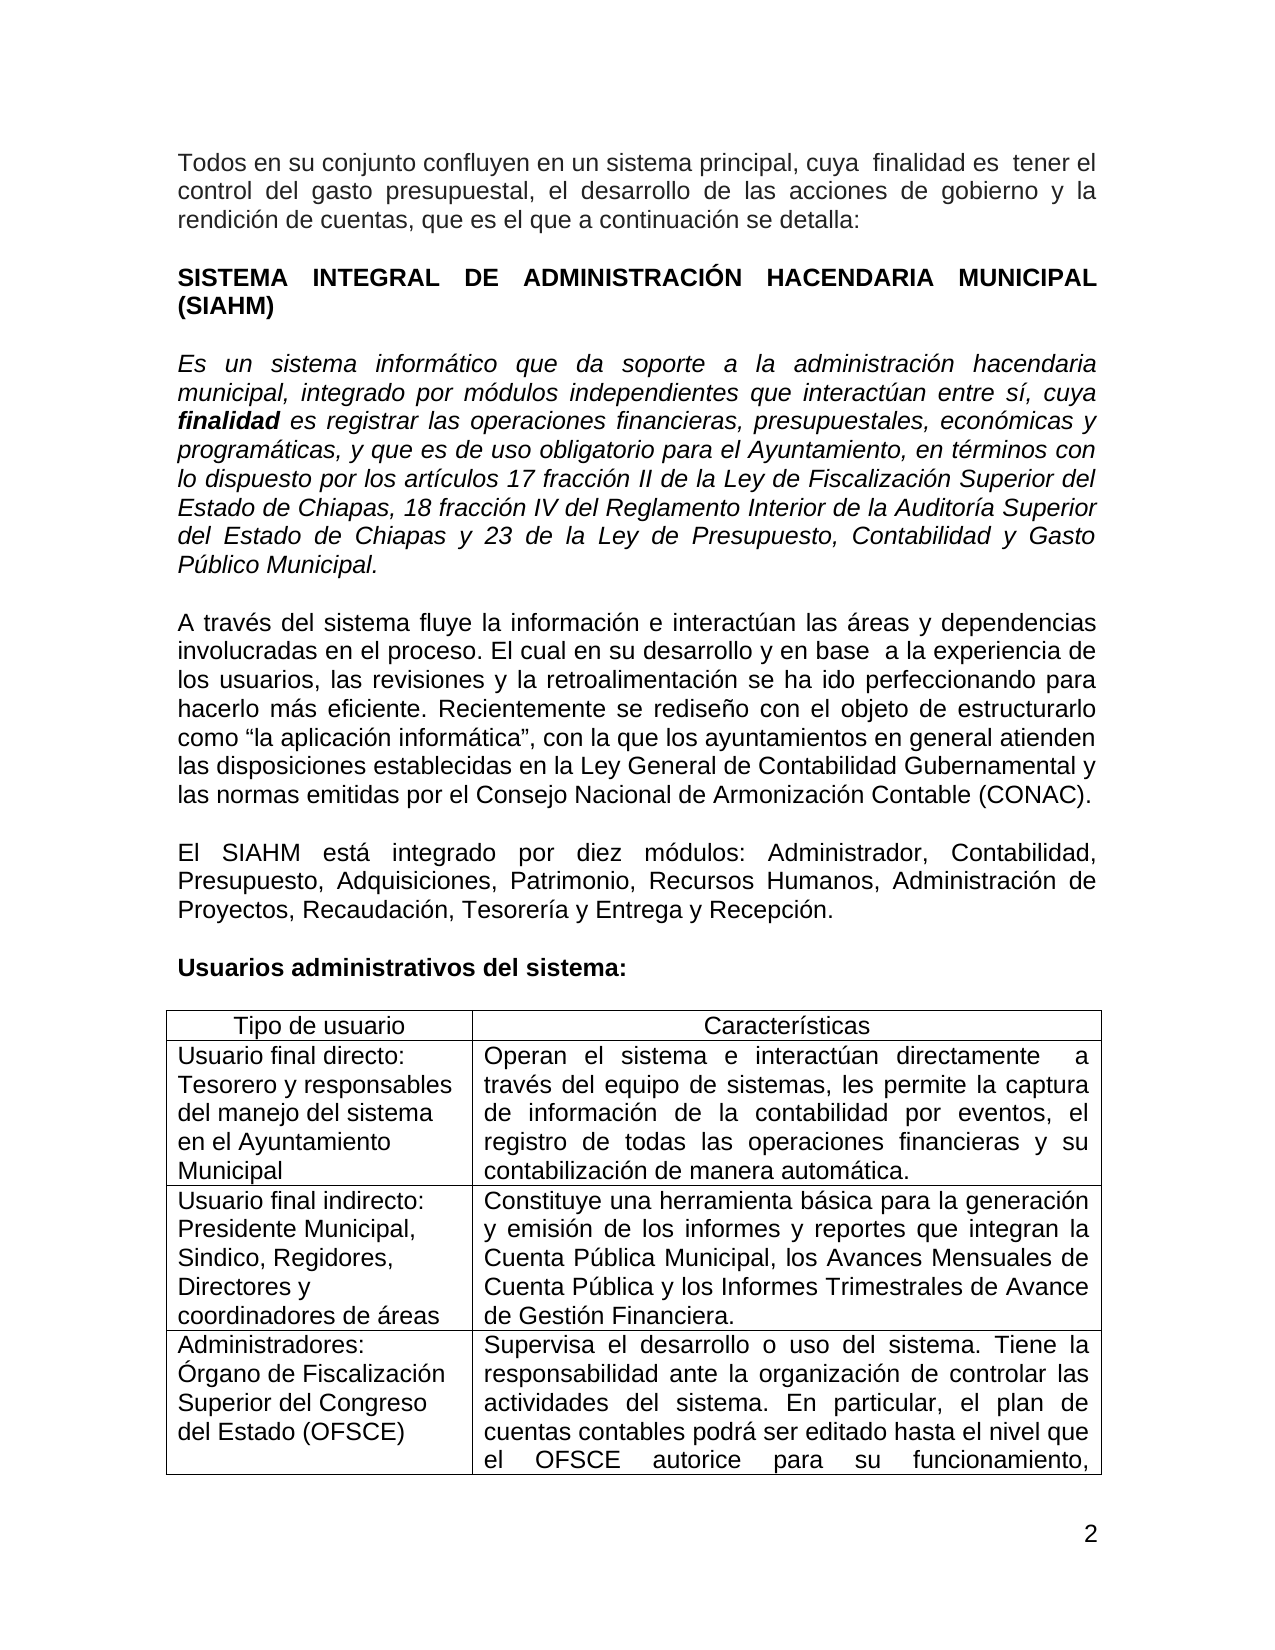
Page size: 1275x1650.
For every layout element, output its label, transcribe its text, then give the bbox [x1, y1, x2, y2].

text A través del sistema fluye la información e interactúan las áreas y dependencias involucradas en el proceso. El cual en su desarrollo y en base a la experiencia de los usuarios, las revisiones y la retroalimentación se ha ido perfeccionando para hacerlo más eficiente. Recientemente se rediseño con el objeto de estructurarlo como “la aplicación informática”, con la que los ayuntamientos en general atienden las disposiciones establecidas en la Ley General de Contabilidad Gubernamental y las normas emitidas por el Consejo Nacional de Armonización Contable (CONAC). [177, 608, 1098, 809]
table_header Características [473, 1011, 1101, 1040]
text Todos en su conjunto confluyen en un sistema principal, cuya finalidad es tener el control del gasto presupuestal, el desarrollo de las acciones de gobierno y la rendición de cuentas, que es el que a continuación se detalla: [177, 148, 1098, 234]
table_cell Constituye una herramienta básica para la generación y emisión de los informes y reportes que integran la Cuenta Pública Municipal, los Avances Mensuales de Cuenta Pública y los Informes Trimestrales de Avance de Gestión Financiera. [473, 1186, 1101, 1329]
table_cell Usuario final indirecto: Presidente Municipal, Sindico, Regidores, Directores y coordinadores de áreas [167, 1186, 472, 1329]
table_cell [473, 1331, 1101, 1474]
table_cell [167, 1331, 472, 1474]
table_cell Usuario final directo: Tesorero y responsables del manejo del sistema en el Ayuntamiento Municipal [167, 1041, 472, 1185]
table_header Tipo de usuario [167, 1011, 472, 1040]
table_cell Operan el sistema e interactúan directamente a través del equipo de sistemas, les permite la captura de información de la contabilidad por eventos, el registro de todas las operaciones financieras y su contabilización de manera automática. [473, 1041, 1101, 1185]
text Usuarios administrativos del sistema: [177, 953, 1098, 981]
text El SIAHM está integrado por diez módulos: Administrador, Contabilidad, Presupuesto, Adquisiciones, Patrimonio, Recursos Humanos, Administración de Proyectos, Recaudación, Tesorería y Entrega y Recepción. [177, 838, 1098, 924]
text SISTEMA INTEGRAL DE ADMINISTRACIÓN HACENDARIA MUNICIPAL (SIAHM) [177, 263, 1098, 320]
text Es un sistema informático que da soporte a la administración hacendaria municipal, integrado por módulos independientes que interactúan entre sí, cuya finalidad es registrar las operaciones financieras, presupuestales, económicas y programáticas, y que es de uso obligatorio para el Ayuntamiento, en términos con lo dispuesto por los artículos 17 fracción II de la Ley de Fiscalización Superior del Estado de Chiapas, 18 fracción IV del Reglamento Interior de la Auditoría Superior del Estado de Chiapas y 23 de la Ley de Presupuesto, Contabilidad y Gasto Público Municipal. [177, 349, 1098, 579]
